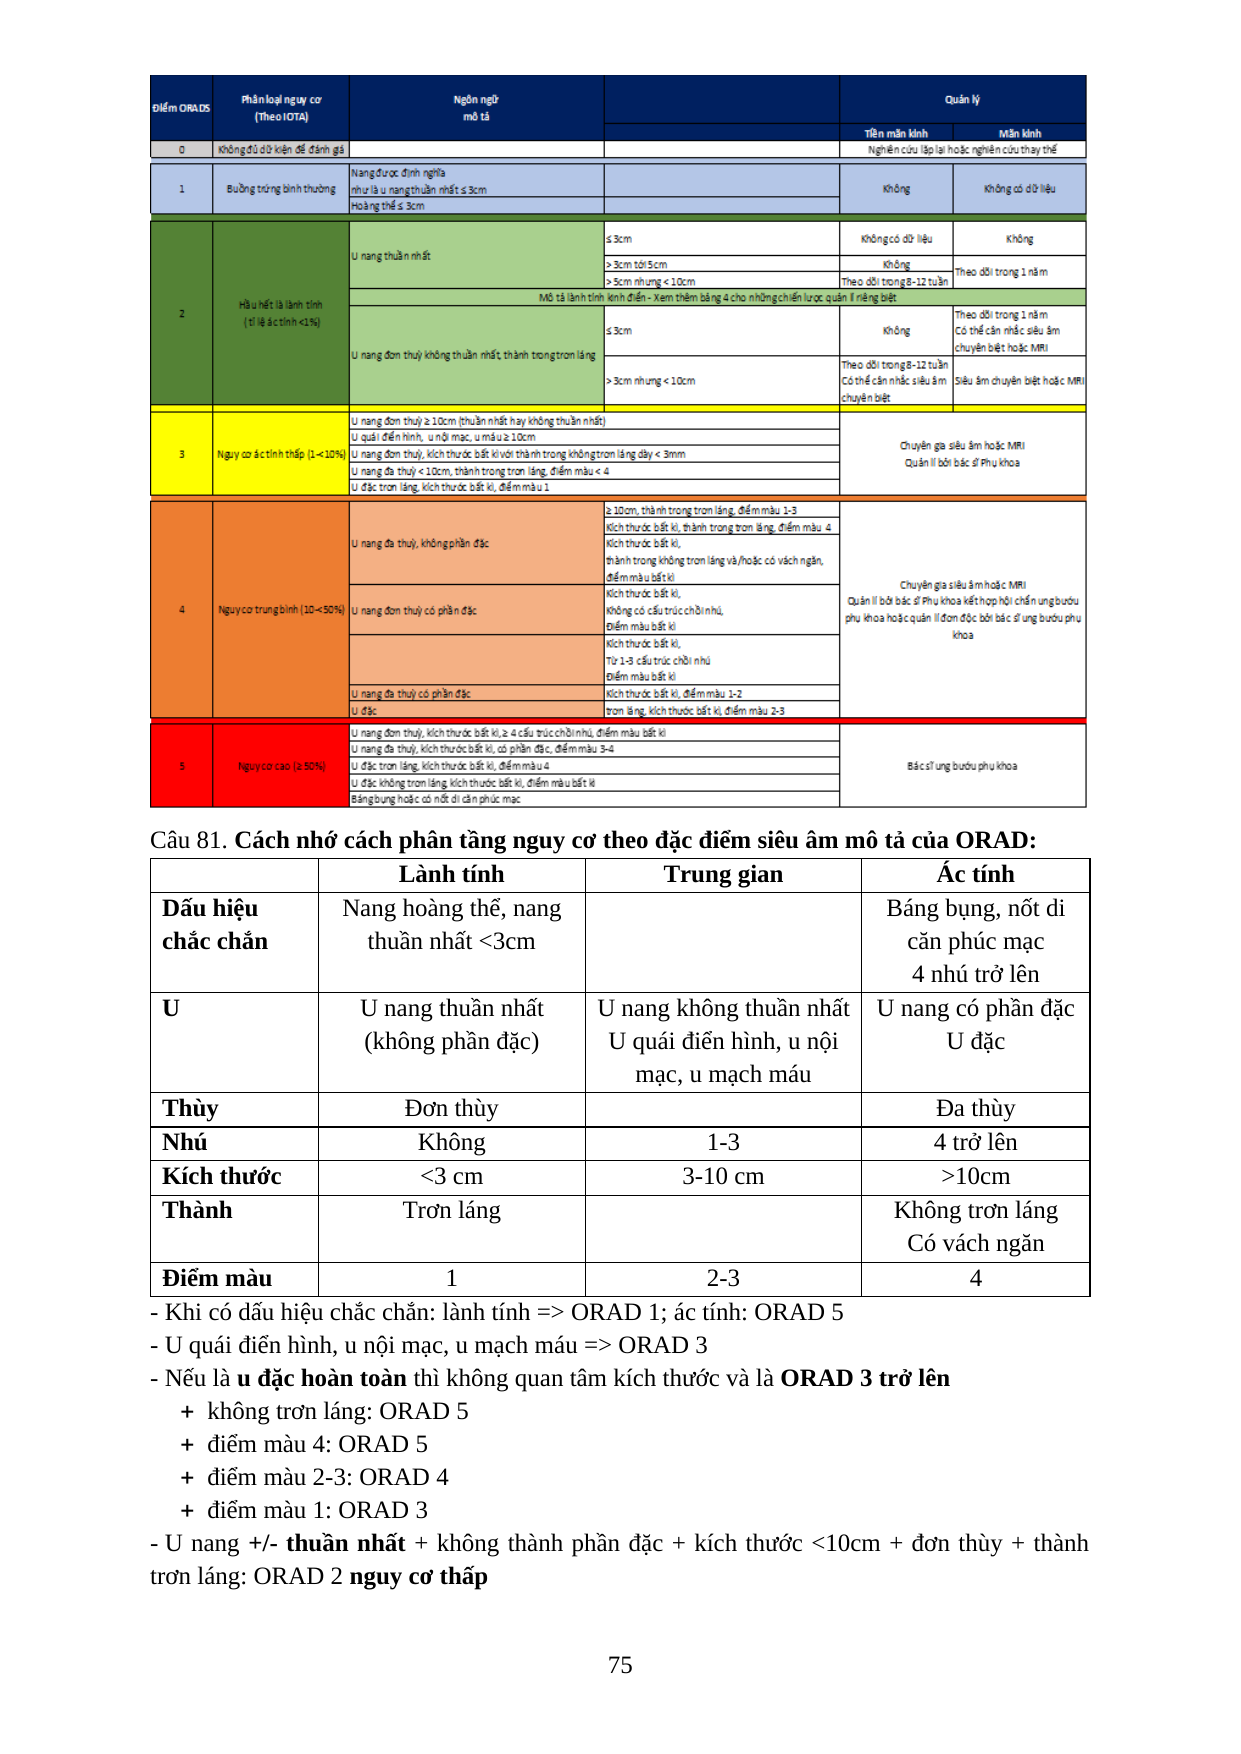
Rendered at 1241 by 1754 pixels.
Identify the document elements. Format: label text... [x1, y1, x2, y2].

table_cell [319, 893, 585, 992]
subtitle Cách nhớ cách phân tầng nguy cơ theo đặc điểm siêu âm mô tả của ORAD: [150, 825, 1090, 854]
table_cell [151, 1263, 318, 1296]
text điểm màu 4: ORAD 5 [150, 1429, 1090, 1457]
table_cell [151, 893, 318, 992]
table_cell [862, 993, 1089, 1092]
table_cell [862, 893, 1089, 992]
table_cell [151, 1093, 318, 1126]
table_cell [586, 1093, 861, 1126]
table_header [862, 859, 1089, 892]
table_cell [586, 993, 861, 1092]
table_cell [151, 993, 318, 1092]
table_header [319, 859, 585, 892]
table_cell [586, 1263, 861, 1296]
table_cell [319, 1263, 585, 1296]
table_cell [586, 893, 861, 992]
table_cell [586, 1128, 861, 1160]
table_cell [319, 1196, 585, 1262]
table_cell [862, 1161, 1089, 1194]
text điểm màu 2-3: ORAD 4 [150, 1462, 1090, 1491]
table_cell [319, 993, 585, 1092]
picture [150, 75, 1088, 809]
text điểm màu 1: ORAD 3 [150, 1495, 1090, 1523]
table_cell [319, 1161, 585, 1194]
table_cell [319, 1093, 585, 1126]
text không trơn láng: ORAD 5 [150, 1396, 1090, 1424]
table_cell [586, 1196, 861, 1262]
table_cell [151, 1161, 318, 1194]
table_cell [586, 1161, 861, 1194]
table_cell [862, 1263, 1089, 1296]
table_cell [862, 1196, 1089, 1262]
text Nếu là u đặc hoàn toàn thì không quan tâm kích thước và là ORAD 3 trở lên [150, 1363, 1090, 1391]
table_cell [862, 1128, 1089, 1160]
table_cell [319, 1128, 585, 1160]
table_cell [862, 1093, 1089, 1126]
text U quái điển hình, u nội mạc, u mạch máu => ORAD 3 [150, 1330, 1090, 1358]
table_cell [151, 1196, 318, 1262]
text U nang +/- thuần nhất + không thành phần đặc + kích thước <10cm + đơn thùy + thành trơn láng: ORAD 2 nguy cơ thấp [150, 1528, 1090, 1589]
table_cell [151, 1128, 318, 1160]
text Khi có dấu hiệu chắc chắn: lành tính => ORAD 1; ác tính: ORAD 5 [150, 1297, 1090, 1325]
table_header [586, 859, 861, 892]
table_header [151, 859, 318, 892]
